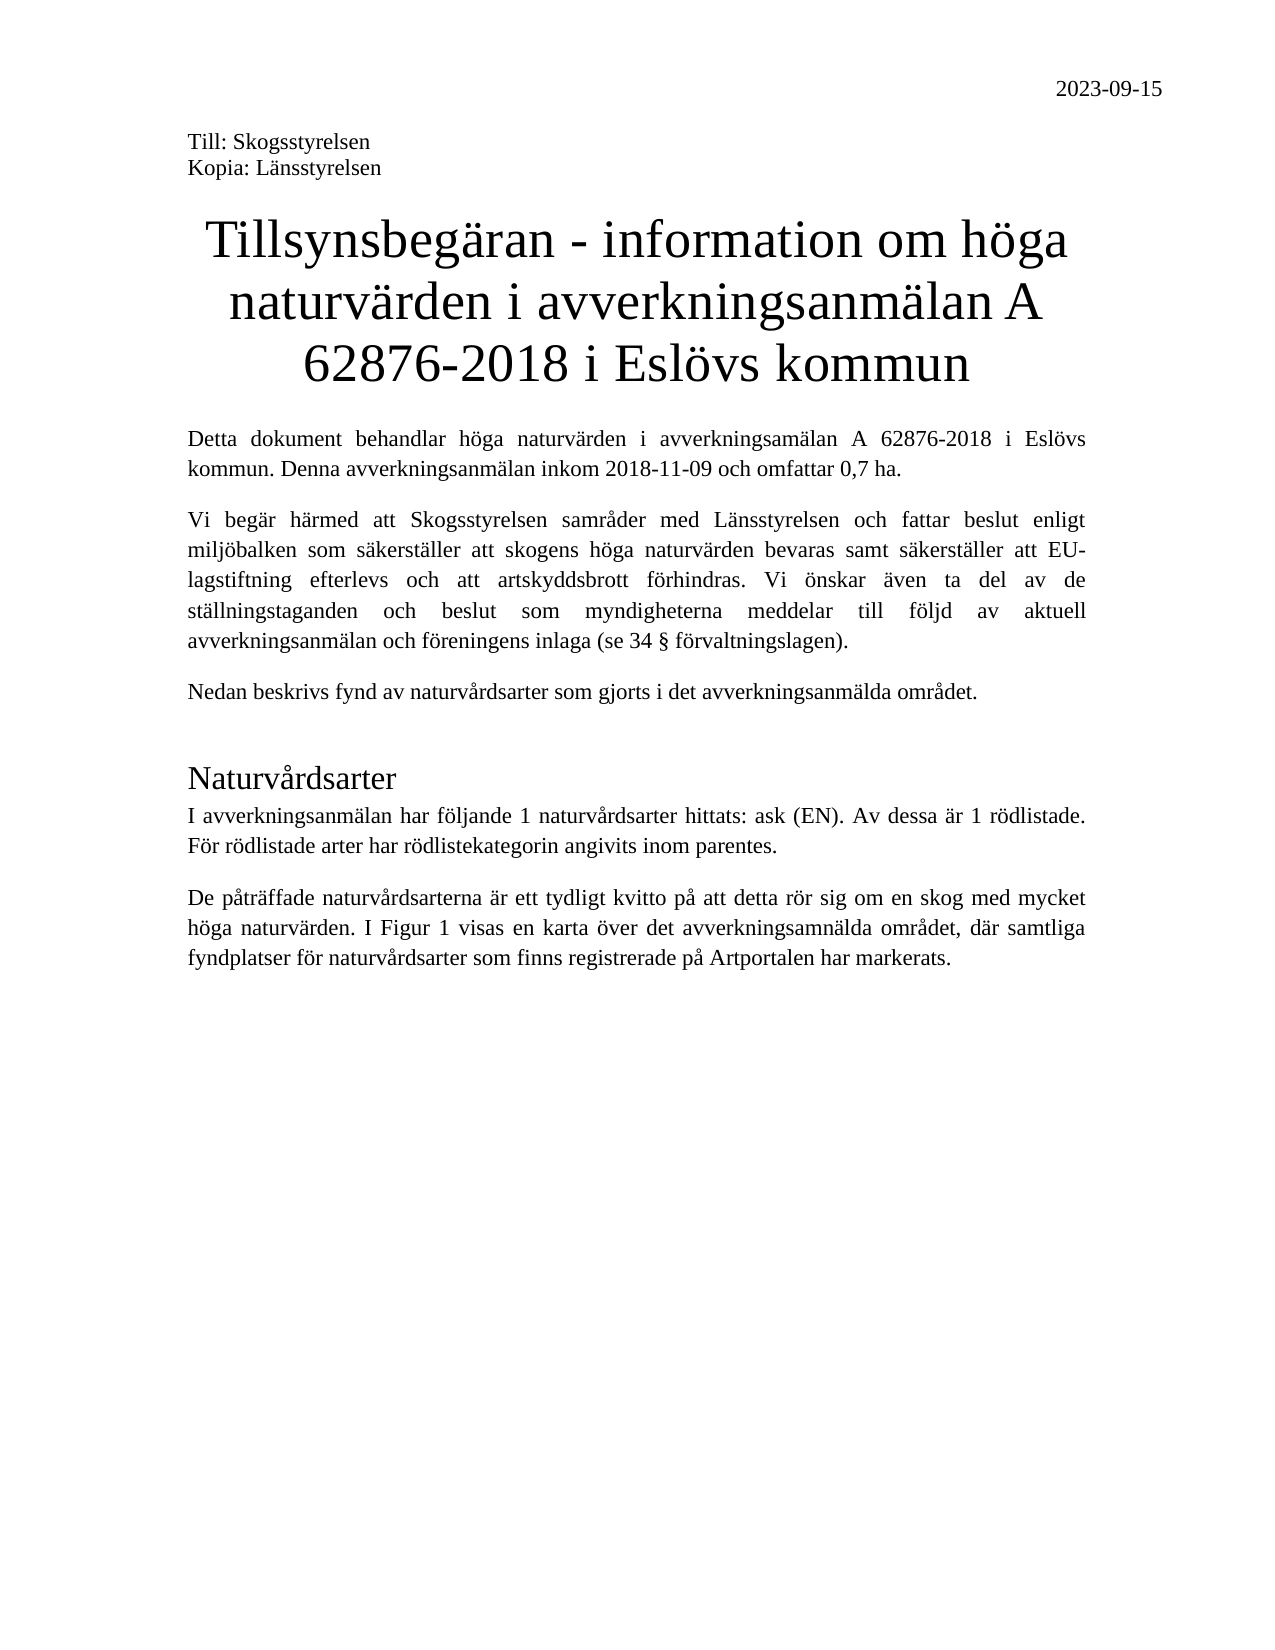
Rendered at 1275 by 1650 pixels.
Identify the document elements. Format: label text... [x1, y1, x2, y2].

text Nedan beskrivs fynd av naturvårdsarter som gjorts i det avverkningsanmälda området. [187, 678, 1087, 704]
text De påträffade naturvårdsarterna är ett tydligt kvitto på att detta rör sig om en skog med mycket höga naturvärden. I Figur 1 visas en karta över det avverkningsamnälda området, där samtliga fyndplatser för naturvårdsarter som finns registrerade på Artportalen har markerats. [187, 883, 1087, 970]
text Vi begär härmed att Skogsstyrelsen samråder med Länsstyrelsen och fattar beslut enligt miljöbalken som säkerställer att skogens höga naturvärden bevaras samt säkerställer att EU-lagstiftning efterlevs och att artskyddsbrott förhindras. Vi önskar även ta del av de ställningstaganden och beslut som myndigheterna meddelar till följd av aktuell avverkningsanmälan och föreningens inlaga (se 34 § förvaltningslagen). [187, 506, 1087, 653]
title Tillsynsbegäran - information om höga naturvärden i avverkningsanmälan A 62876-2018 i Eslövs kommun [187, 207, 1087, 394]
text I avverkningsanmälan har följande 1 naturvårdsarter hittats: ask (EN). Av dessa är 1 rödlistade. För rödlistade arter har rödlistekategorin angivits inom parentes. [187, 802, 1087, 859]
text Detta dokument behandlar höga naturvärden i avverkningsamälan A 62876-2018 i Eslövs kommun. Denna avverkningsanmälan inkom 2018-11-09 och omfattar 0,7 ha. [187, 425, 1087, 481]
subtitle Naturvårdsarter [187, 758, 1087, 797]
